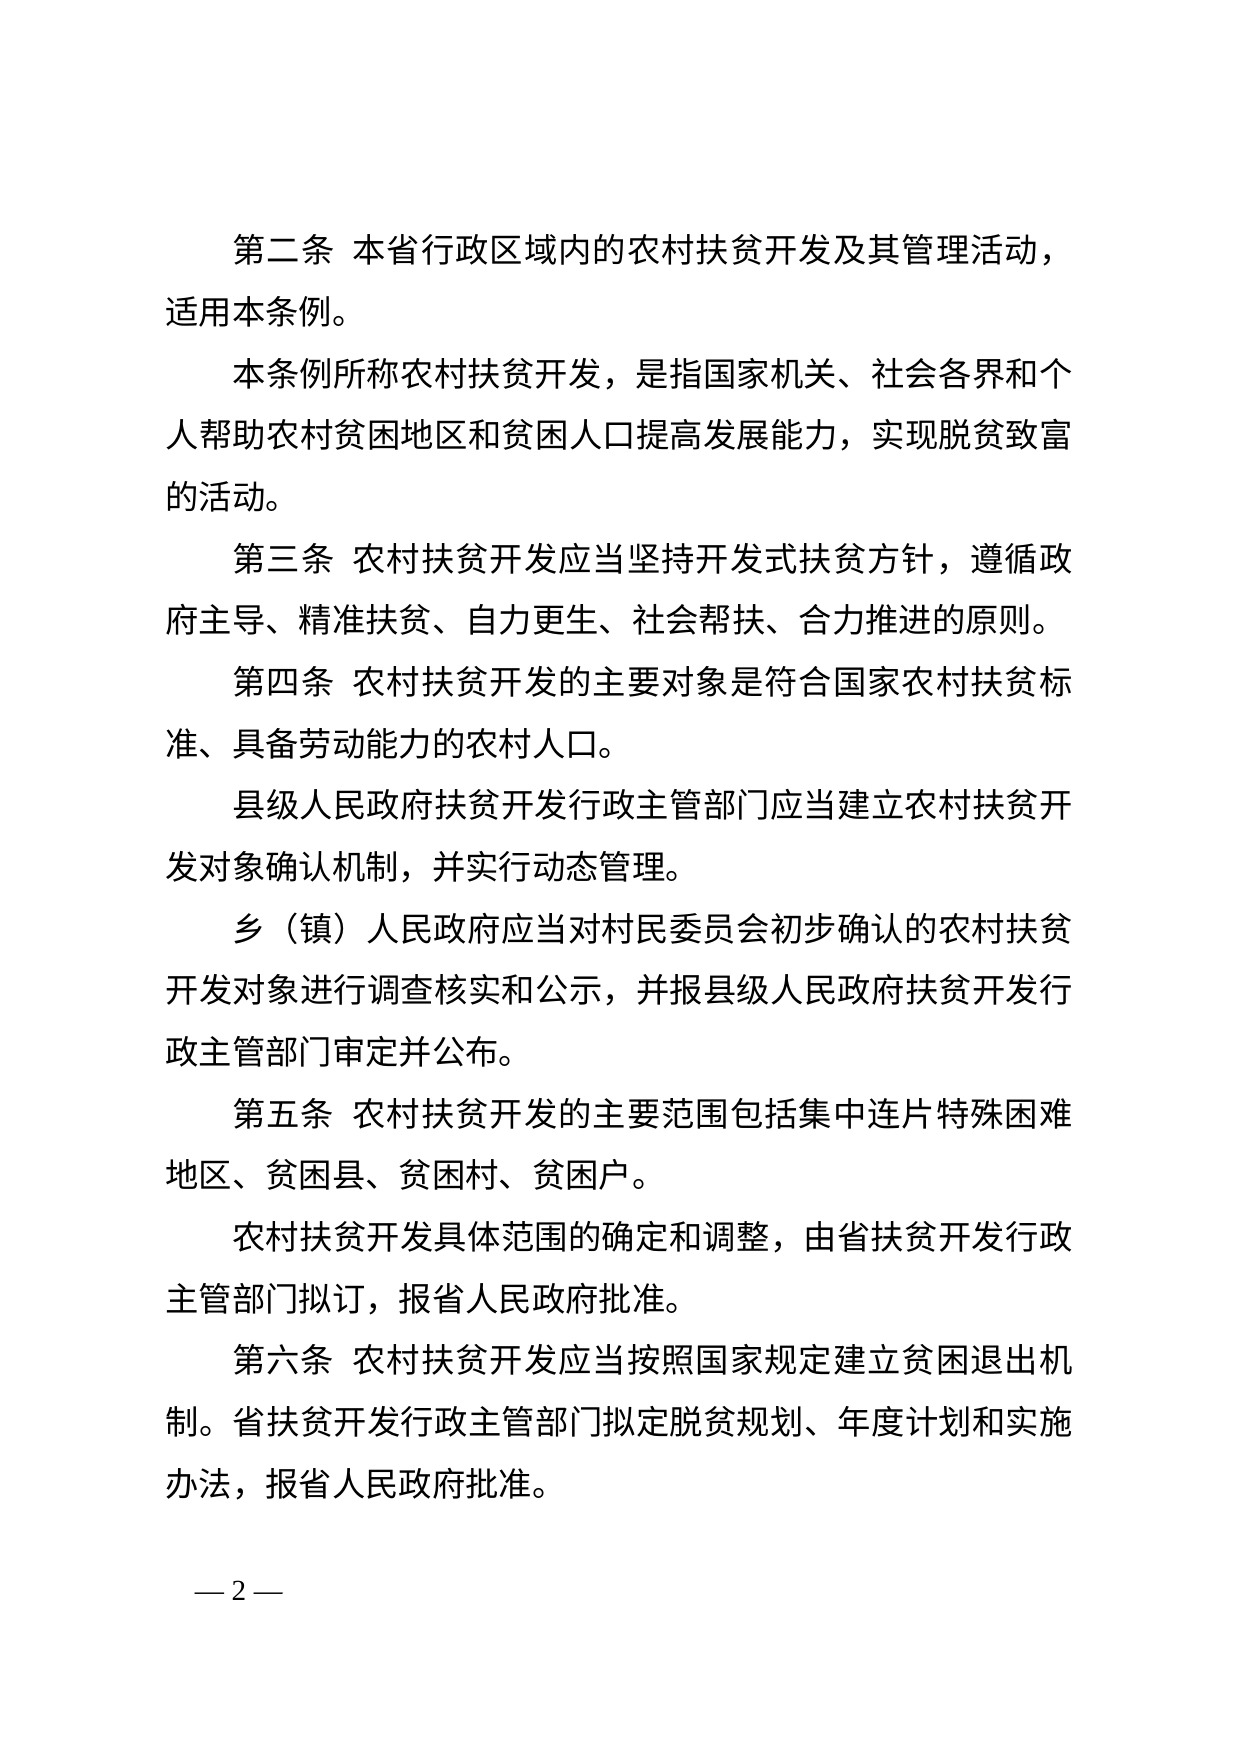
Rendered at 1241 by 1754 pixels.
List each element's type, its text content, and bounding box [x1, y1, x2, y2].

text 第六条 农村扶贫开发应当按照国家规定建立贫困退出机制。省扶贫开发行政主管部门拟定脱贫规划、年度计划和实施办法，报省人民政府批准。 [165, 1324, 1075, 1509]
text 乡（镇）人民政府应当对村民委员会初步确认的农村扶贫开发对象进行调查核实和公示，并报县级人民政府扶贫开发行政主管部门审定并公布。 [165, 892, 1075, 1077]
text 第三条 农村扶贫开发应当坚持开发式扶贫方针，遵循政府主导、精准扶贫、自力更生、社会帮扶、合力推进的原则。 [165, 522, 1075, 645]
text 农村扶贫开发具体范围的确定和调整，由省扶贫开发行政主管部门拟订，报省人民政府批准。 [165, 1200, 1075, 1324]
text 本条例所称农村扶贫开发，是指国家机关、社会各界和个人帮助农村贫困地区和贫困人口提高发展能力，实现脱贫致富的活动。 [165, 337, 1075, 522]
text 第二条 本省行政区域内的农村扶贫开发及其管理活动，适用本条例。 [165, 214, 1075, 337]
text 县级人民政府扶贫开发行政主管部门应当建立农村扶贫开发对象确认机制，并实行动态管理。 [165, 769, 1075, 892]
text 第五条 农村扶贫开发的主要范围包括集中连片特殊困难地区、贫困县、贫困村、贫困户。 [165, 1077, 1075, 1200]
text 第四条 农村扶贫开发的主要对象是符合国家农村扶贫标准、具备劳动能力的农村人口。 [165, 645, 1075, 769]
